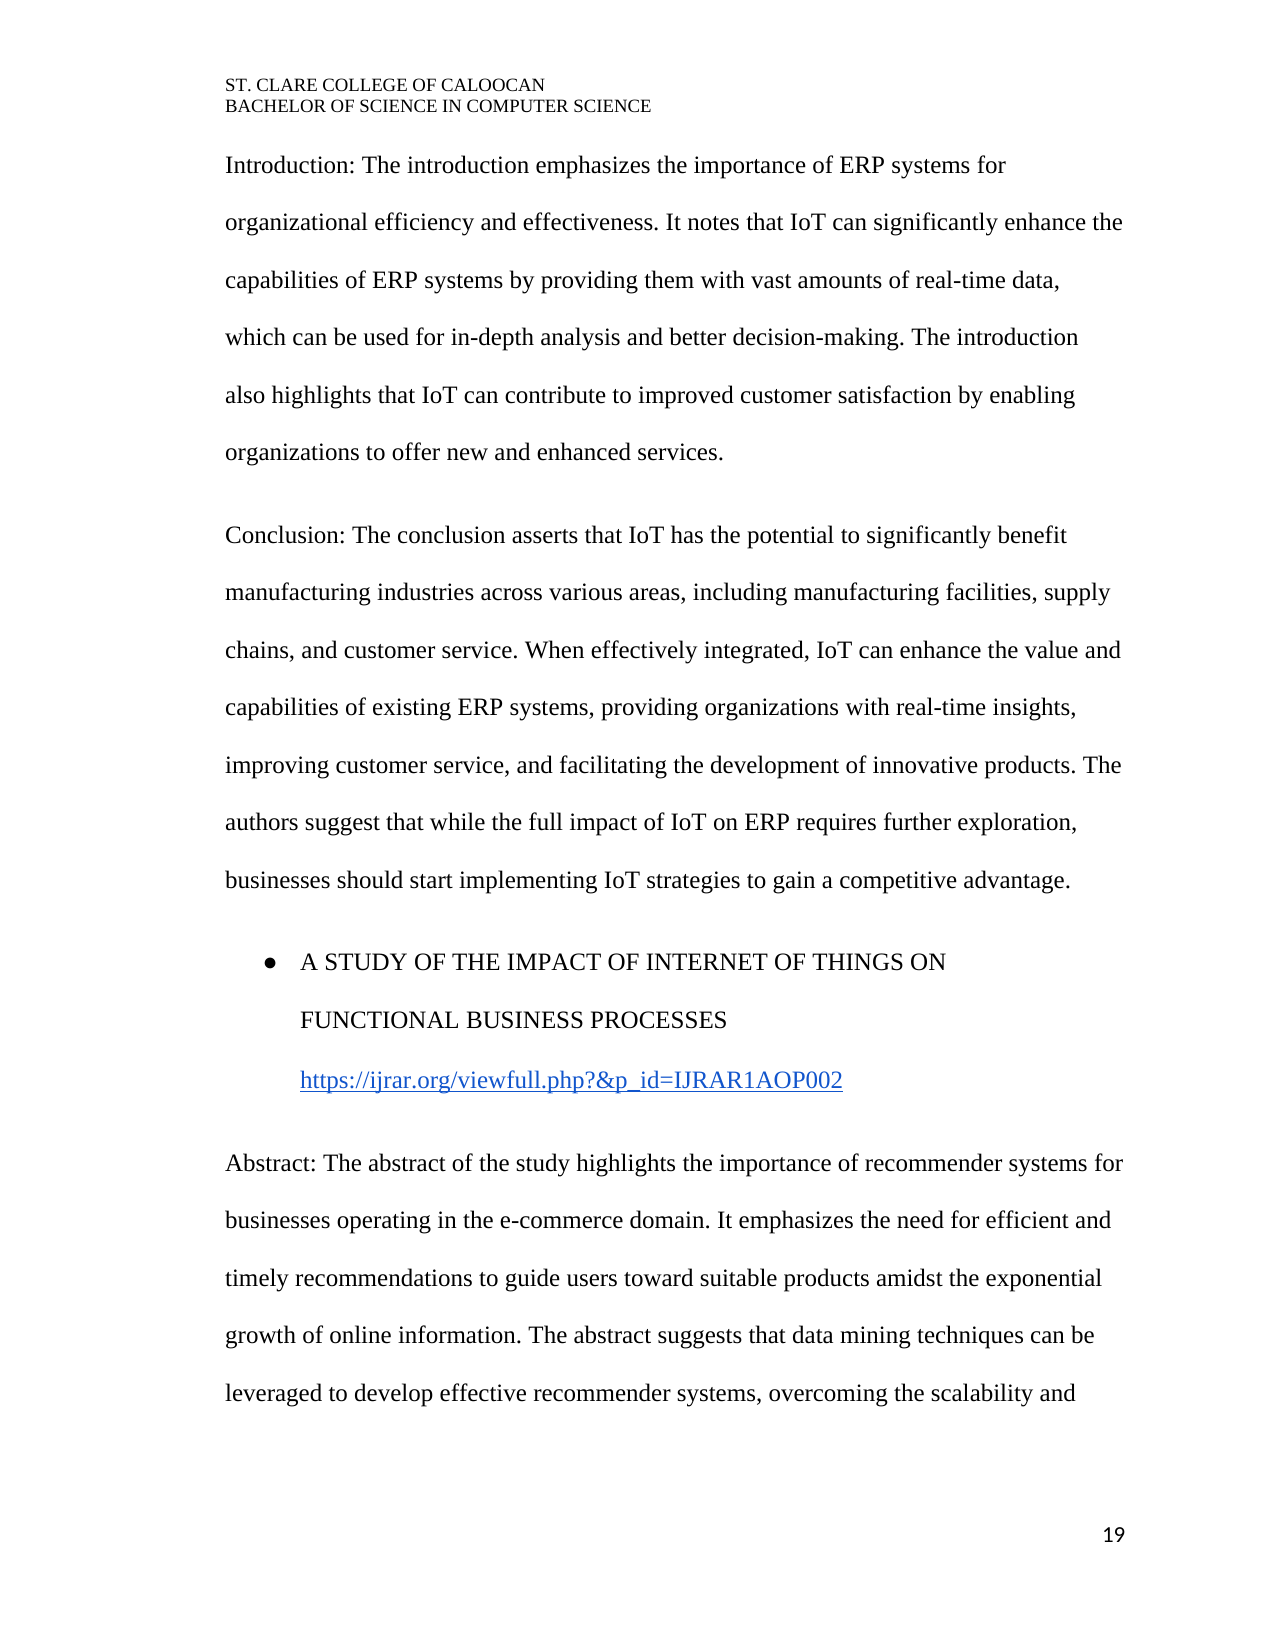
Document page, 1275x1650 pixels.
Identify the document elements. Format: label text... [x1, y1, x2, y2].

list A STUDY OF THE IMPACT OF INTERNET OF THINGS ON FUNCTIONAL BUSINESS PROCESSES [262, 947, 1102, 1034]
text Conclusion: The conclusion asserts that IoT has the potential to significantly benefit manufacturing industries across various areas, including manufacturing facilities, supply chains, and customer service. When effectively integrated, IoT can enhance the value and capabilities of existing ERP systems, providing organizations with real-time insights, improving customer service, and facilitating the development of innovative products. The authors suggest that while the full impact of IoT on ERP requires further exploration, businesses should start implementing IoT strategies to gain a competitive advantage. [225, 520, 1125, 894]
text https://ijrar.org/viewfull.php?&p_id=IJRAR1AOP002 [225, 1066, 1102, 1094]
text Introduction: The introduction emphasizes the importance of ERP systems for organizational efficiency and effectiveness. It notes that IoT can significantly enhance the capabilities of ERP systems by providing them with vast amounts of real-time data, which can be used for in-depth analysis and better decision-making. The introduction also highlights that IoT can contribute to improved customer satisfaction by enabling organizations to offer new and enhanced services. [225, 150, 1125, 466]
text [225, 1148, 1125, 1407]
